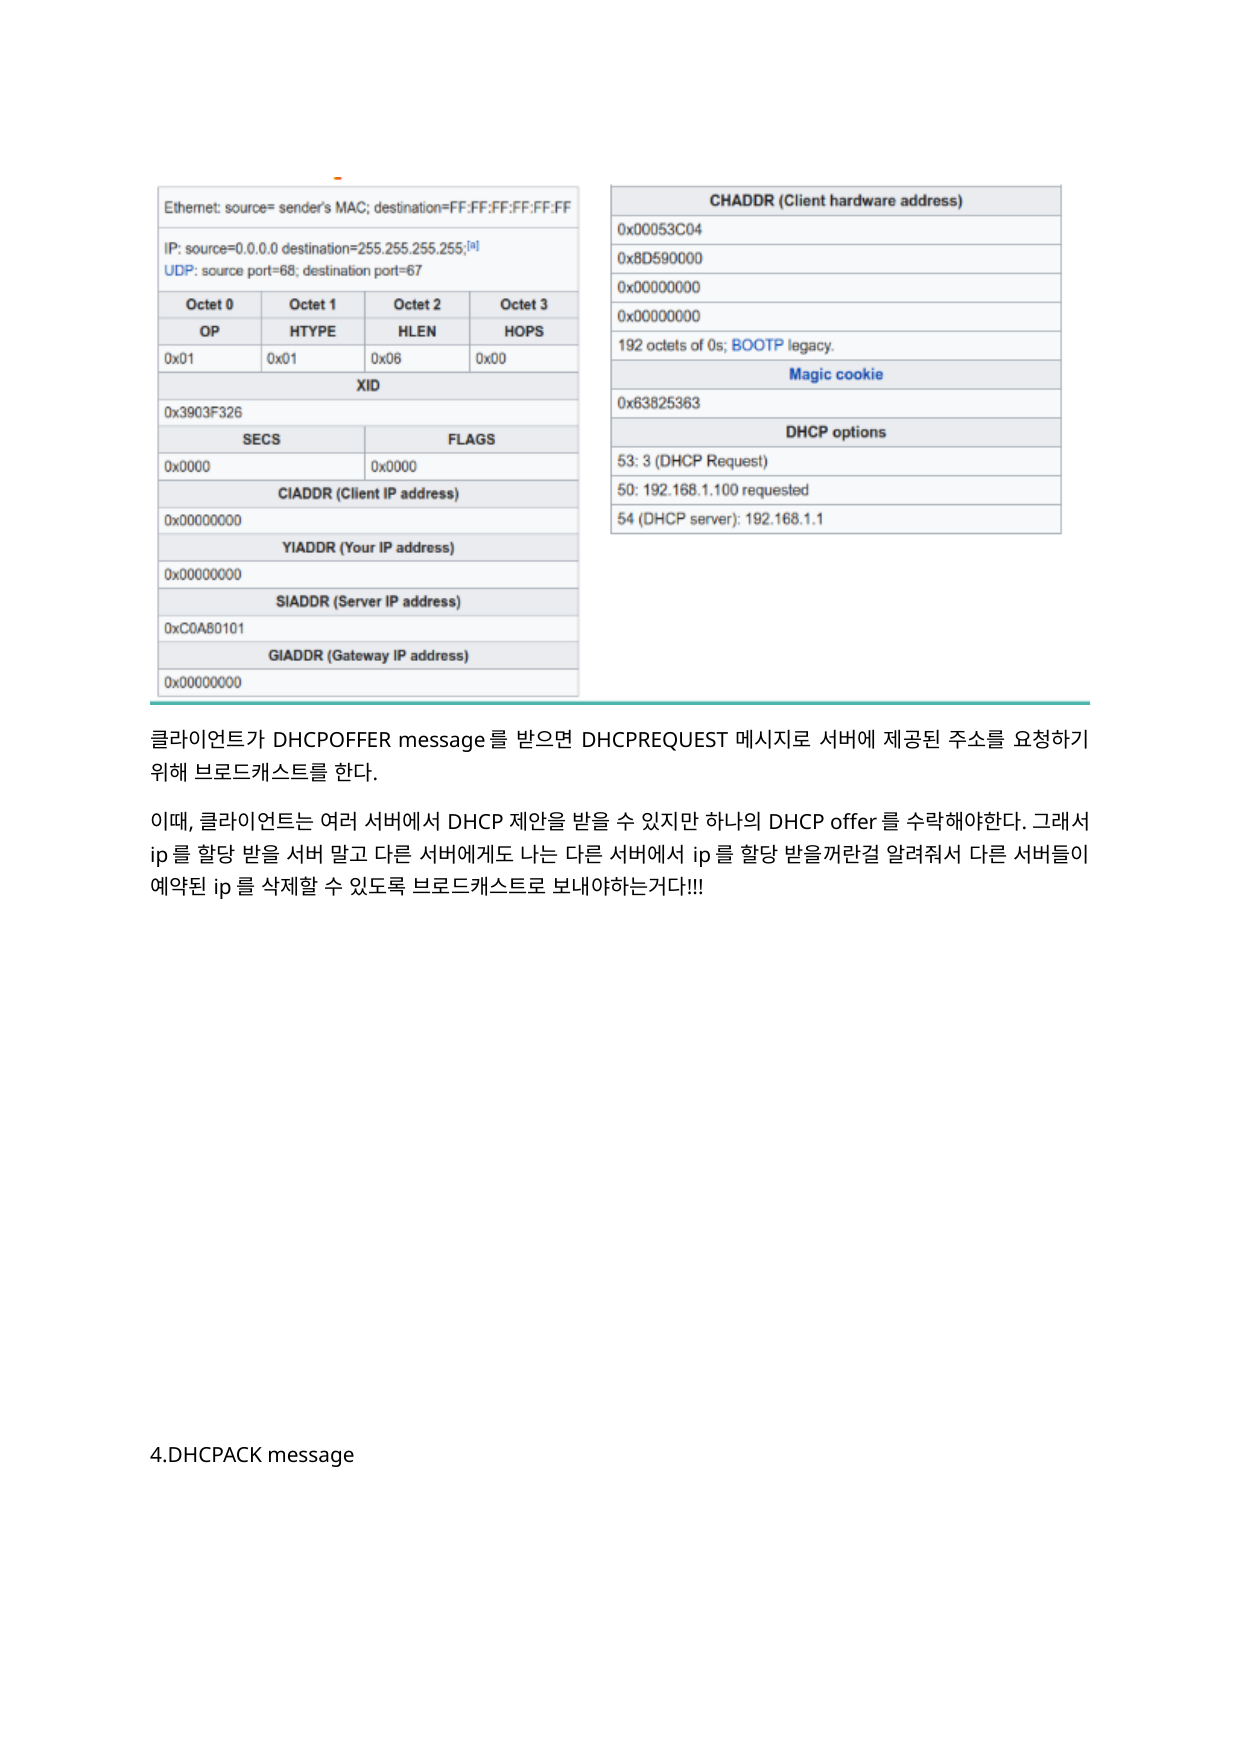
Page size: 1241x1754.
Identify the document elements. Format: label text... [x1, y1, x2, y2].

text 이때, 클라이언트는 여러 서버에서 DHCP 제안을 받을 수 있지만 하나의 DHCP offer를 수락해야한다. 그래서 ip를 할당 받을 서버 말고 다른 서버에게도 나는 다른 서버에서 ip를 할당 받을꺼란걸 알려줘서 다른 서버들이 예약된 ip를 삭제할 수 있도록 브로드캐스트로 보내야하는거다!!! [150, 805, 1090, 901]
text 4.DHCPACK message [150, 1440, 1090, 1469]
text 클라이언트가 DHCPOFFER message를 받으면 DHCPREQUEST 메시지로 서버에 제공된 주소를 요청하기 위해 브로드캐스트를 한다. [150, 723, 1090, 786]
picture [150, 177, 1091, 705]
